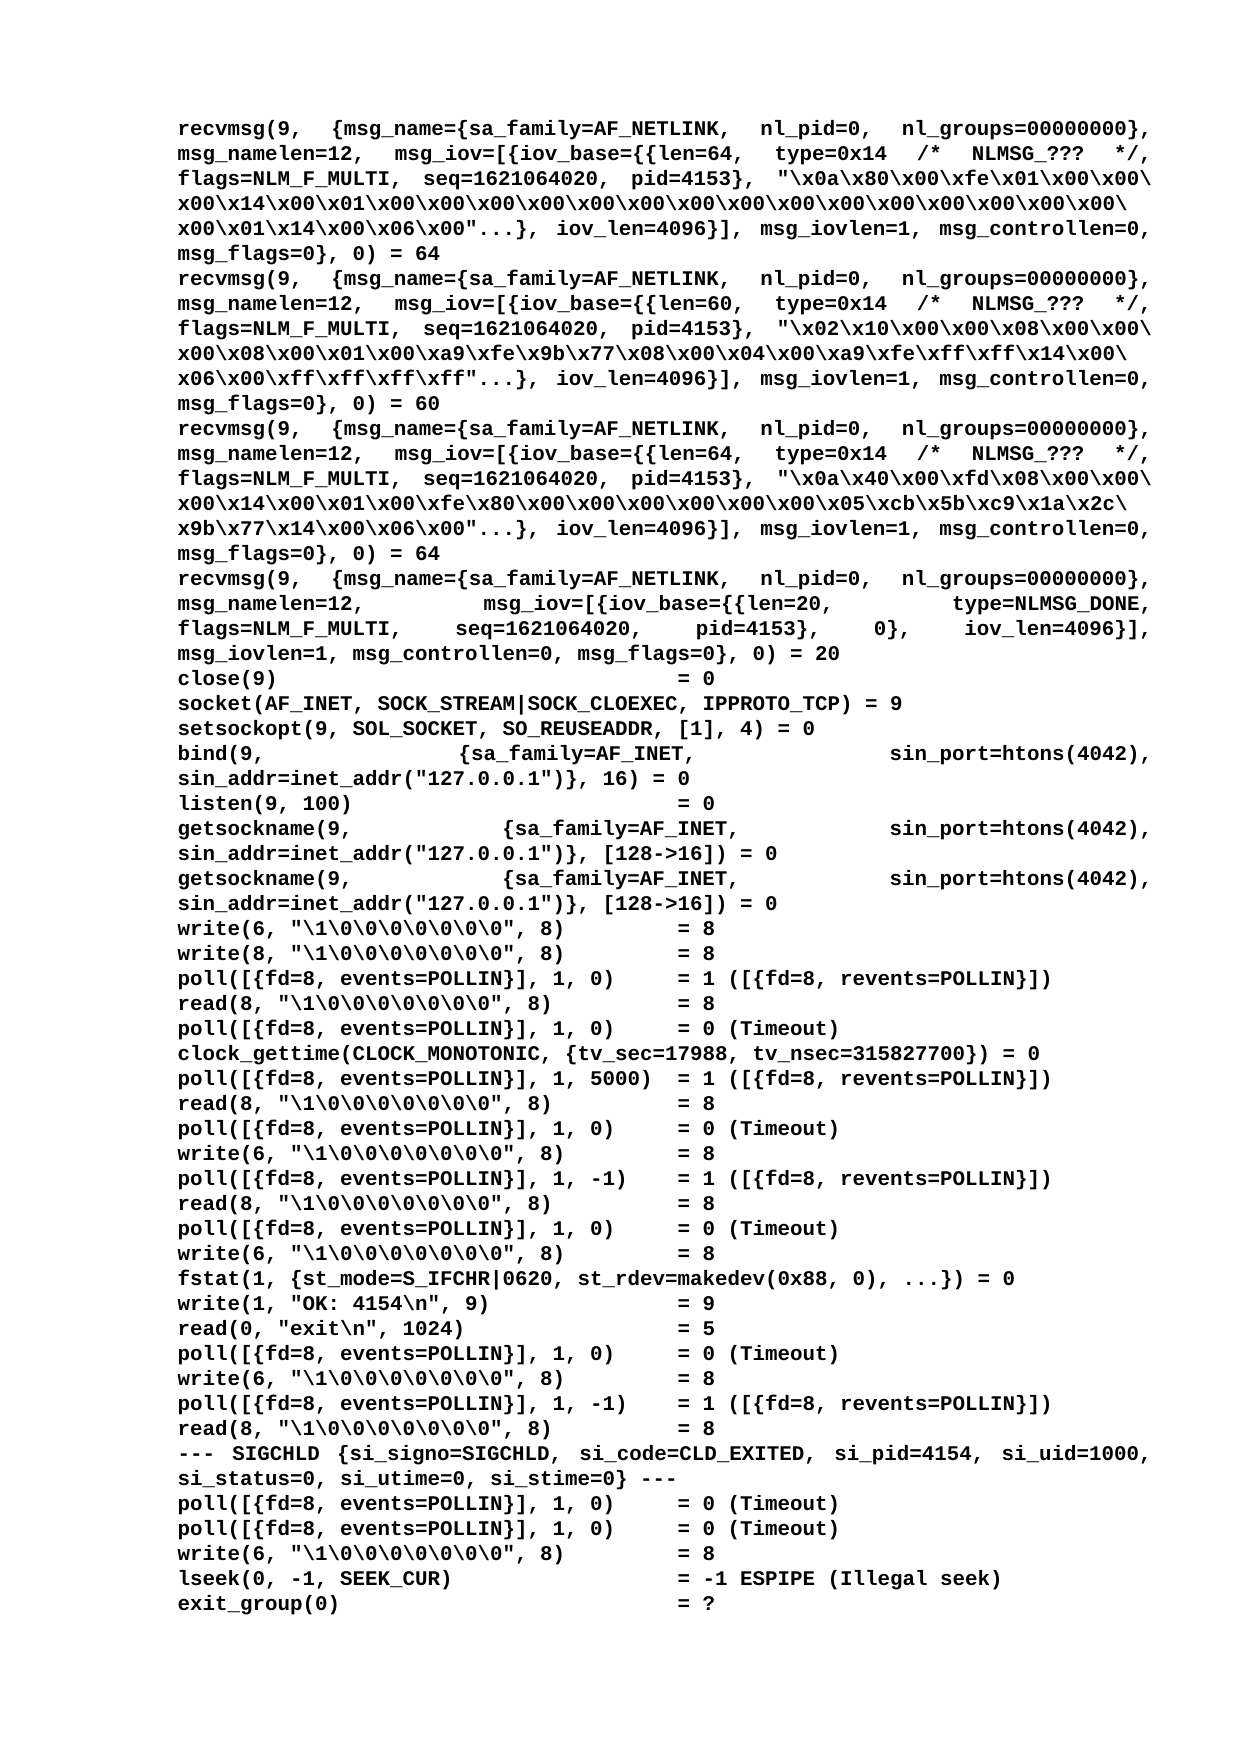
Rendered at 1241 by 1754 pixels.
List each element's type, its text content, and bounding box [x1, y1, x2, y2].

text socket(AF_INET, SOCK_STREAM|SOCK_CLOEXEC, IPPROTO_TCP) = 9 [177, 693, 1152, 717]
text write(1, "OK: 4154\n", 9) = 9 [177, 1293, 1152, 1317]
text recvmsg(9, {msg_name={sa_family=AF_NETLINK, nl_pid=0, nl_groups=00000000}, msg_namelen=12, msg_iov=[{iov_base={{len=20, type=NLMSG_DONE, flags=NLM_F_MULTI, seq=1621064020, pid=4153}, 0}, iov_len=4096}], msg_iovlen=1, msg_controllen=0, msg_flags=0}, 0) = 20 [177, 568, 1152, 667]
text clock_gettime(CLOCK_MONOTONIC, {tv_sec=17988, tv_nsec=315827700}) = 0 [177, 1043, 1152, 1067]
text write(6, "\1\0\0\0\0\0\0\0", 8) = 8 [177, 1243, 1152, 1267]
text poll([{fd=8, events=POLLIN}], 1, 0) = 0 (Timeout) [177, 1343, 1152, 1367]
text --- SIGCHLD {si_signo=SIGCHLD, si_code=CLD_EXITED, si_pid=4154, si_uid=1000, si_status=0, si_utime=0, si_stime=0} --- [177, 1443, 1152, 1492]
text getsockname(9, {sa_family=AF_INET, sin_port=htons(4042), sin_addr=inet_addr("127.0.0.1")}, [128->16]) = 0 [177, 818, 1152, 867]
text read(8, "\1\0\0\0\0\0\0\0", 8) = 8 [177, 1093, 1152, 1117]
text write(6, "\1\0\0\0\0\0\0\0", 8) = 8 [177, 1143, 1152, 1167]
text poll([{fd=8, events=POLLIN}], 1, 0) = 0 (Timeout) [177, 1118, 1152, 1142]
text write(6, "\1\0\0\0\0\0\0\0", 8) = 8 [177, 918, 1152, 942]
text poll([{fd=8, events=POLLIN}], 1, 0) = 1 ([{fd=8, revents=POLLIN}]) [177, 968, 1152, 992]
text close(9) = 0 [177, 668, 1152, 692]
text exit_group(0) = ? [177, 1593, 1152, 1617]
text getsockname(9, {sa_family=AF_INET, sin_port=htons(4042), sin_addr=inet_addr("127.0.0.1")}, [128->16]) = 0 [177, 868, 1152, 917]
text fstat(1, {st_mode=S_IFCHR|0620, st_rdev=makedev(0x88, 0), ...}) = 0 [177, 1268, 1152, 1292]
text recvmsg(9, {msg_name={sa_family=AF_NETLINK, nl_pid=0, nl_groups=00000000}, msg_namelen=12, msg_iov=[{iov_base={{len=64, type=0x14 /* NLMSG_??? */, flags=NLM_F_MULTI, seq=1621064020, pid=4153}, "\x0a\x80\x00\xfe\x01\x00\x00\x00\x14\x00\x01\x00\x00\x00\x00\x00\x00\x00\x00\x00\x00\x00\x00\x00\x00\x00\x00\x01\x14\x00\x06\x00"...}, iov_len=4096}], msg_iovlen=1, msg_controllen=0, msg_flags=0}, 0) = 64 [177, 118, 1152, 267]
text read(8, "\1\0\0\0\0\0\0\0", 8) = 8 [177, 1193, 1152, 1217]
text poll([{fd=8, events=POLLIN}], 1, 0) = 0 (Timeout) [177, 1518, 1152, 1542]
text listen(9, 100) = 0 [177, 793, 1152, 817]
text poll([{fd=8, events=POLLIN}], 1, 0) = 0 (Timeout) [177, 1018, 1152, 1042]
text lseek(0, -1, SEEK_CUR) = -1 ESPIPE (Illegal seek) [177, 1568, 1152, 1592]
text poll([{fd=8, events=POLLIN}], 1, -1) = 1 ([{fd=8, revents=POLLIN}]) [177, 1393, 1152, 1417]
text write(6, "\1\0\0\0\0\0\0\0", 8) = 8 [177, 1368, 1152, 1392]
text poll([{fd=8, events=POLLIN}], 1, 0) = 0 (Timeout) [177, 1218, 1152, 1242]
text poll([{fd=8, events=POLLIN}], 1, 0) = 0 (Timeout) [177, 1493, 1152, 1517]
text read(0, "exit\n", 1024) = 5 [177, 1318, 1152, 1342]
text setsockopt(9, SOL_SOCKET, SO_REUSEADDR, [1], 4) = 0 [177, 718, 1152, 742]
text bind(9, {sa_family=AF_INET, sin_port=htons(4042), sin_addr=inet_addr("127.0.0.1")}, 16) = 0 [177, 743, 1152, 792]
text recvmsg(9, {msg_name={sa_family=AF_NETLINK, nl_pid=0, nl_groups=00000000}, msg_namelen=12, msg_iov=[{iov_base={{len=60, type=0x14 /* NLMSG_??? */, flags=NLM_F_MULTI, seq=1621064020, pid=4153}, "\x02\x10\x00\x00\x08\x00\x00\x00\x08\x00\x01\x00\xa9\xfe\x9b\x77\x08\x00\x04\x00\xa9\xfe\xff\xff\x14\x00\x06\x00\xff\xff\xff\xff"...}, iov_len=4096}], msg_iovlen=1, msg_controllen=0, msg_flags=0}, 0) = 60 [177, 268, 1152, 417]
text write(6, "\1\0\0\0\0\0\0\0", 8) = 8 [177, 1543, 1152, 1567]
text read(8, "\1\0\0\0\0\0\0\0", 8) = 8 [177, 1418, 1152, 1442]
text poll([{fd=8, events=POLLIN}], 1, 5000) = 1 ([{fd=8, revents=POLLIN}]) [177, 1068, 1152, 1092]
text poll([{fd=8, events=POLLIN}], 1, -1) = 1 ([{fd=8, revents=POLLIN}]) [177, 1168, 1152, 1192]
text recvmsg(9, {msg_name={sa_family=AF_NETLINK, nl_pid=0, nl_groups=00000000}, msg_namelen=12, msg_iov=[{iov_base={{len=64, type=0x14 /* NLMSG_??? */, flags=NLM_F_MULTI, seq=1621064020, pid=4153}, "\x0a\x40\x00\xfd\x08\x00\x00\x00\x14\x00\x01\x00\xfe\x80\x00\x00\x00\x00\x00\x00\x05\xcb\x5b\xc9\x1a\x2c\x9b\x77\x14\x00\x06\x00"...}, iov_len=4096}], msg_iovlen=1, msg_controllen=0, msg_flags=0}, 0) = 64 [177, 418, 1152, 567]
text read(8, "\1\0\0\0\0\0\0\0", 8) = 8 [177, 993, 1152, 1017]
text write(8, "\1\0\0\0\0\0\0\0", 8) = 8 [177, 943, 1152, 967]
